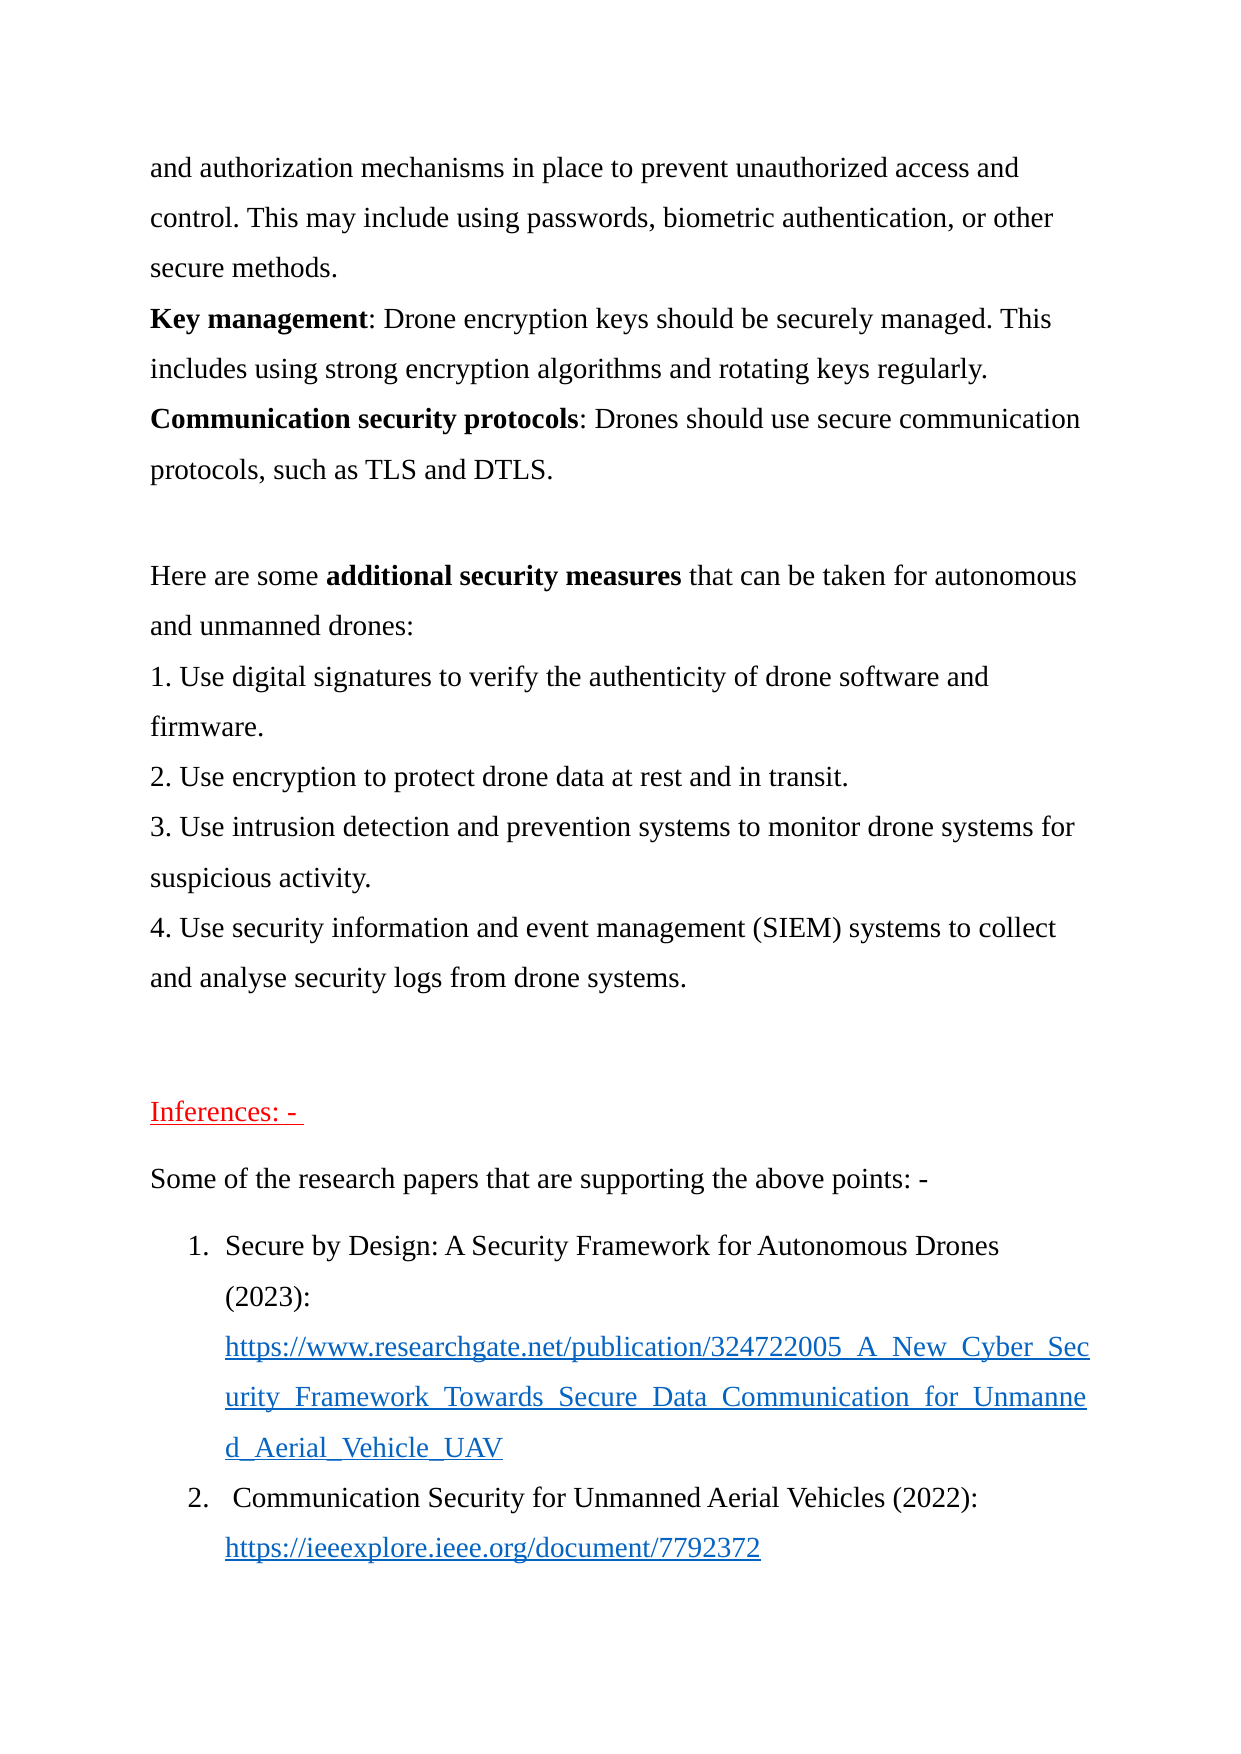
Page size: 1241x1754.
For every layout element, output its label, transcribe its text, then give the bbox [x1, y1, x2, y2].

list Secure by Design: A Security Framework for Autonomous Drones (2023): https://www.researchgate.net/publication/324722005_A_New_Cyber_Security_Framework_Towards_Secure_Data_Communication_for_Unmanned_Aerial_Vehicle_UAV [187, 1228, 1090, 1463]
text Inferences: - [150, 1094, 1090, 1128]
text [150, 150, 1090, 527]
text Here are some additional security measures that can be taken for autonomous and unmanned drones: 1. Use digital signatures to verify the authenticity of drone software and firmware. 2. Use encryption to protect drone data at rest and in transit. 3. Use intrusion detection and prevention systems to monitor drone systems for suspicious activity. 4. Use security information and event management (SIEM) systems to collect and analyse security logs from drone systems. [150, 558, 1090, 994]
text Some of the research papers that are supporting the above points: - [150, 1161, 1090, 1195]
list Communication Security for Unmanned Aerial Vehicles (2022): https://ieeexplore.ieee.org/document/7792372 [187, 1480, 1090, 1564]
